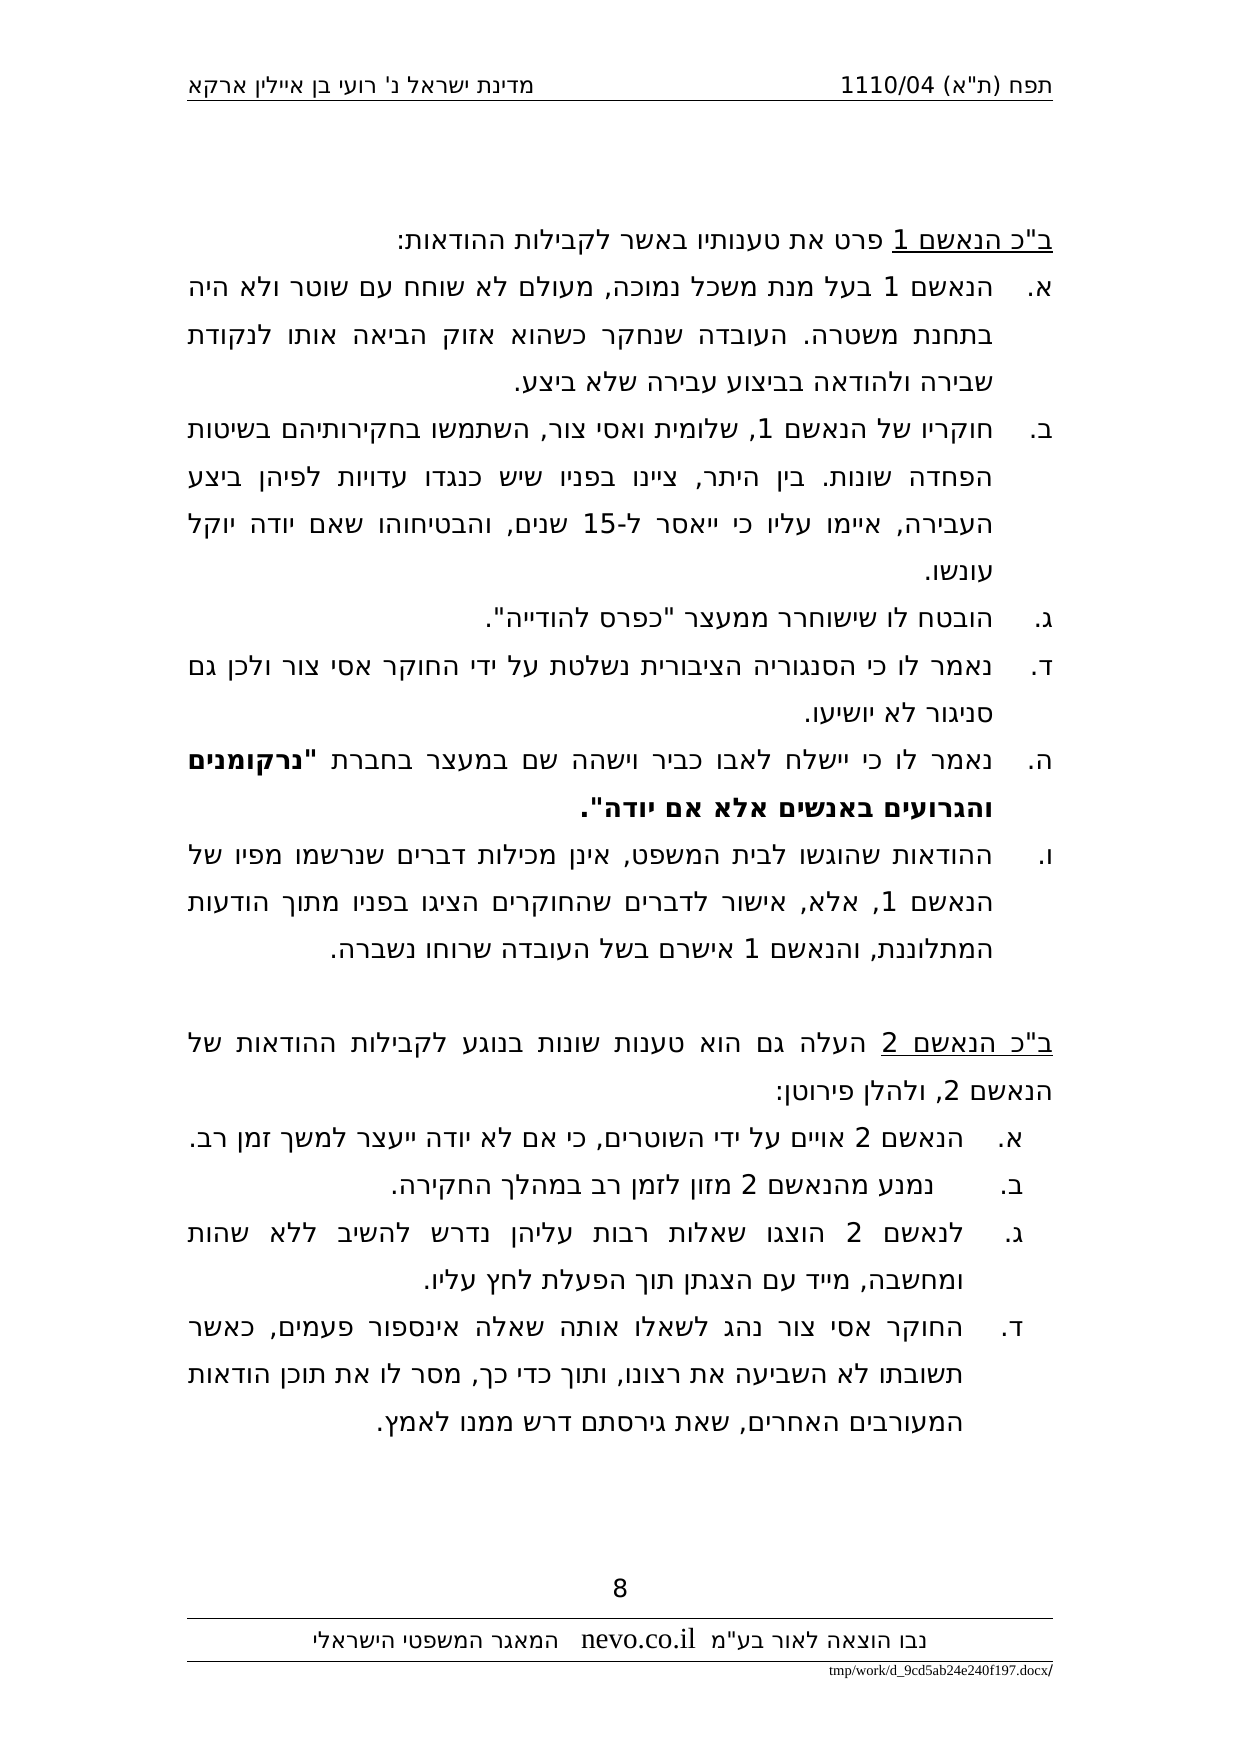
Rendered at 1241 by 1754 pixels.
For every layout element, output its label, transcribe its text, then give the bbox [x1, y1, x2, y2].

text ו. ההודאות שהוגשו לבית המשפט, אינן מכילות דברים שנרשמו מפיו של הנאשם 1, אלא, אישור לדברים שהחוקרים הציגו בפניו מתוך הודעות המתלוננת, והנאשם 1 אישרם בשל העובדה שרוחו נשברה. [187, 839, 1053, 965]
text ב"כ הנאשם 2 העלה גם הוא טענות שונות בנוגע לקבילות ההודאות של הנאשם 2, ולהלן פירוטן: [187, 1028, 1053, 1107]
text ג. הובטח לו שישוחרר ממעצר "כפרס להודייה". [187, 603, 1053, 634]
text א. הנאשם 1 בעל מנת משכל נמוכה, מעולם לא שוחח עם שוטר ולא היה בתחנת משטרה. העובדה שנחקר כשהוא אזוק הביאה אותו לנקודת שבירה ולהודאה בביצוע עבירה שלא ביצע. [187, 272, 1053, 398]
text א. הנאשם 2 אויים על ידי השוטרים, כי אם לא יודה ייעצר למשך זמן רב. [187, 1122, 1023, 1154]
text ג. לנאשם 2 הוצגו שאלות רבות עליהן נדרש להשיב ללא שהות ומחשבה, מייד עם הצגתן תוך הפעלת לחץ עליו. [187, 1217, 1023, 1296]
text ב. חוקריו של הנאשם 1, שלומית ואסי צור, השתמשו בחקירותיהם בשיטות הפחדה שונות. בין היתר, ציינו בפניו שיש כנגדו עדויות לפיהן ביצע העבירה, איימו עליו כי ייאסר ל-15 שנים, והבטיחוהו שאם יודה יוקל עונשו. [187, 414, 1053, 587]
text ב"כ הנאשם 1 פרט את טענותיו באשר לקבילות ההודאות: [187, 177, 1053, 256]
text ב. נמנע מהנאשם 2 מזון לזמן רב במהלך החקירה. [187, 1170, 1023, 1201]
text ד. החוקר אסי צור נהג לשאלו אותה שאלה אינספור פעמים, כאשר תשובתו לא השביעה את רצונו, ותוך כדי כך, מסר לו את תוכן הודאות המעורבים האחרים, שאת גירסתם דרש ממנו לאמץ. [187, 1312, 1023, 1438]
text ד. נאמר לו כי הסנגוריה הציבורית נשלטת על ידי החוקר אסי צור ולכן גם סניגור לא יושיעו. [187, 650, 1053, 729]
text ה. נאמר לו כי יישלח לאבו כביר וישהה שם במעצר בחברת "נרקומנים והגרועים באנשים אלא אם יודה". [187, 745, 1053, 823]
